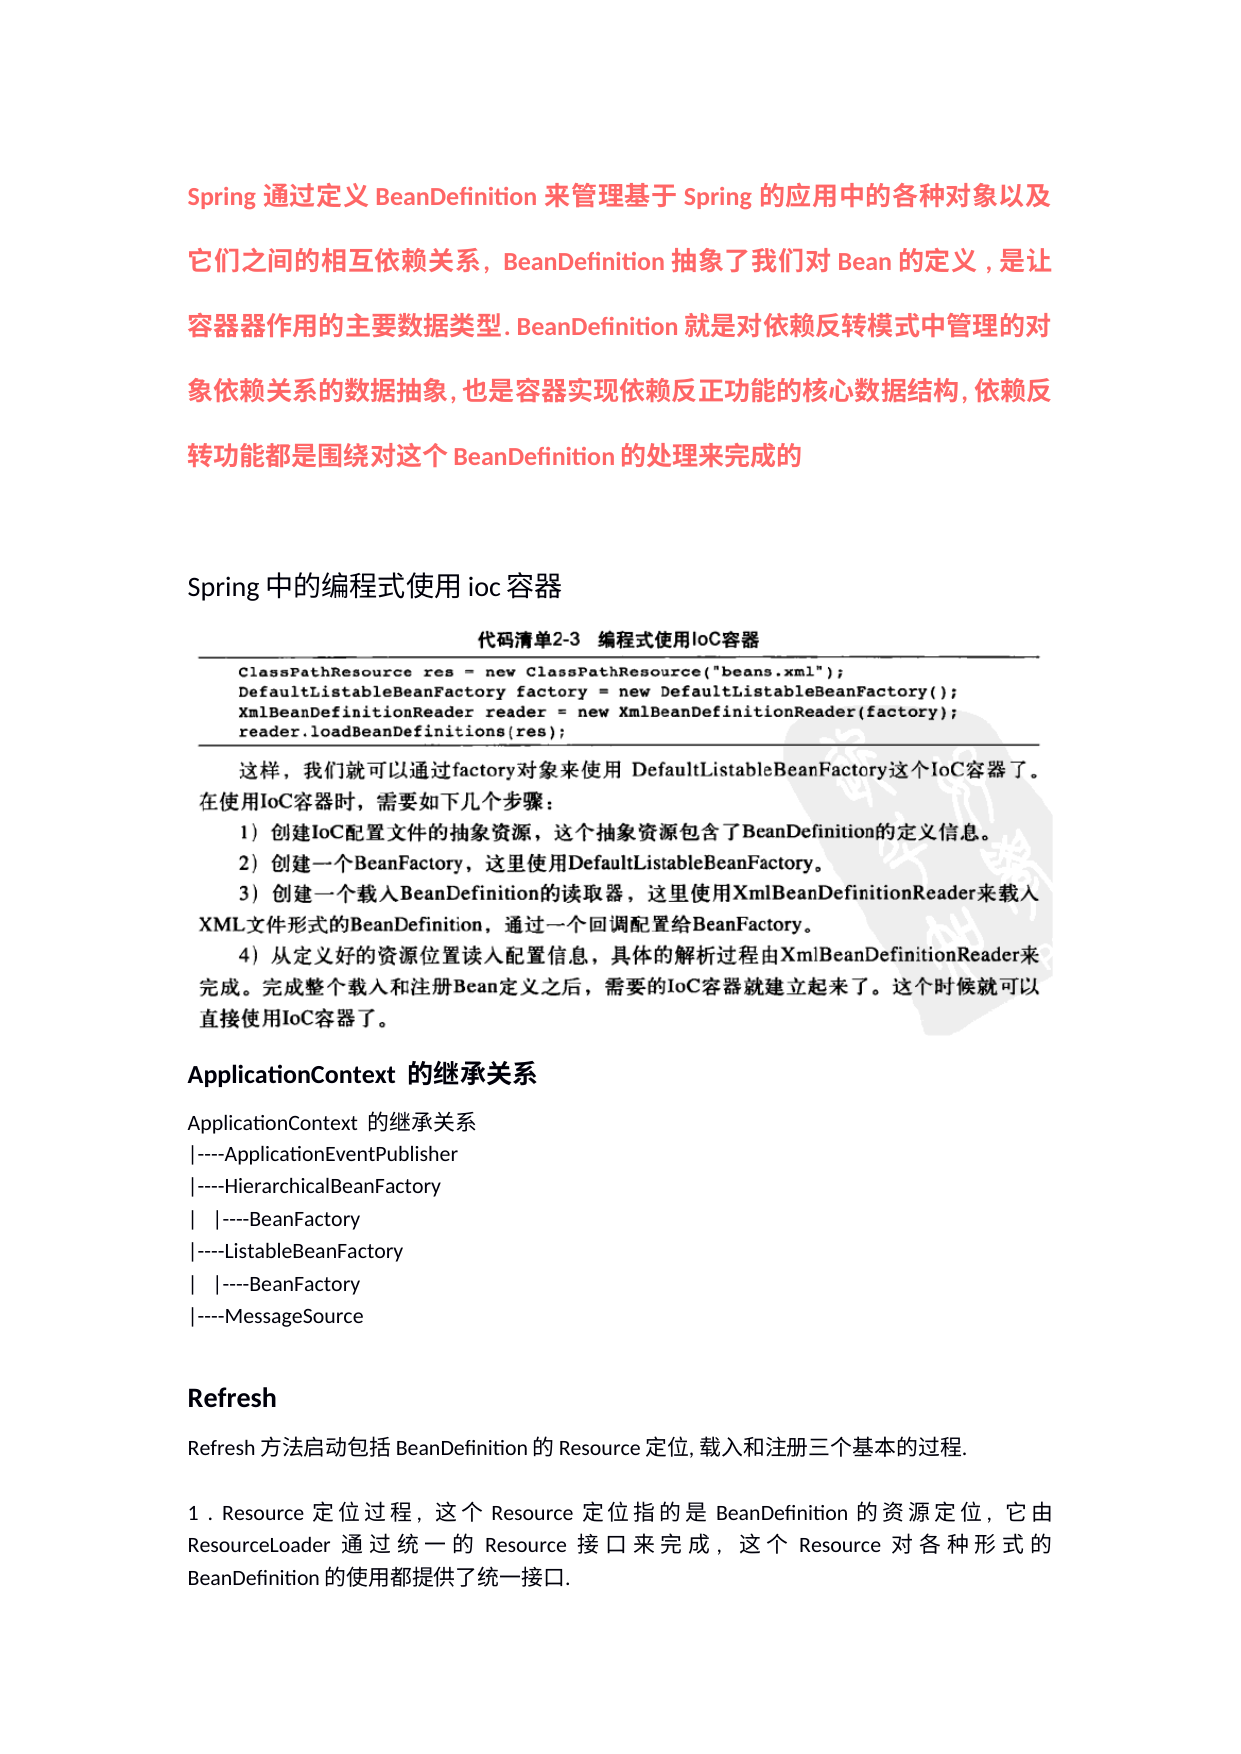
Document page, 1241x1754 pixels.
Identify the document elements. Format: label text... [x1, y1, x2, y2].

text Spring中的编程式使用ioc容器 [187, 552, 1053, 617]
text | |----BeanFactory [187, 1267, 1053, 1299]
text 1 . Resource定位过程, 这个Resource定位指的是BeanDefinition的资源定位, 它由ResourceLoader通过统一的Resource接口来完成, 这个Resource对各种形式的BeanDefinition的使用都提供了统一接口. [187, 1494, 1053, 1592]
text Refresh [187, 1364, 1053, 1429]
text |----MessageSource [187, 1299, 1053, 1332]
text | |----BeanFactory [187, 1202, 1053, 1234]
text ApplicationContext 的继承关系 [187, 1104, 1053, 1137]
text Refresh方法启动包括BeanDefinition的Resource定位, 载入和注册三个基本的过程. [187, 1429, 1053, 1462]
text |----ApplicationEventPublisher [187, 1137, 1053, 1169]
text ApplicationContext 的继承关系 [187, 1039, 1053, 1104]
text Spring 通过定义BeanDefinition 来管理基于Spring 的应用中的各种对象以及它们之间的相互依赖关系, BeanDefinition抽象了我们对Bean的定义 , 是让容器器作用的主要数据类型. BeanDefinition就是对依赖反转模式中管理的对象依赖关系的数据抽象, 也是容器实现依赖反正功能的核心数据结构, 依赖反转功能都是围绕对这个BeanDefinition的处理来完成的 [187, 162, 1053, 487]
text |----HierarchicalBeanFactory [187, 1169, 1053, 1202]
picture [187, 617, 1053, 1038]
text |----ListableBeanFactory [187, 1234, 1053, 1267]
